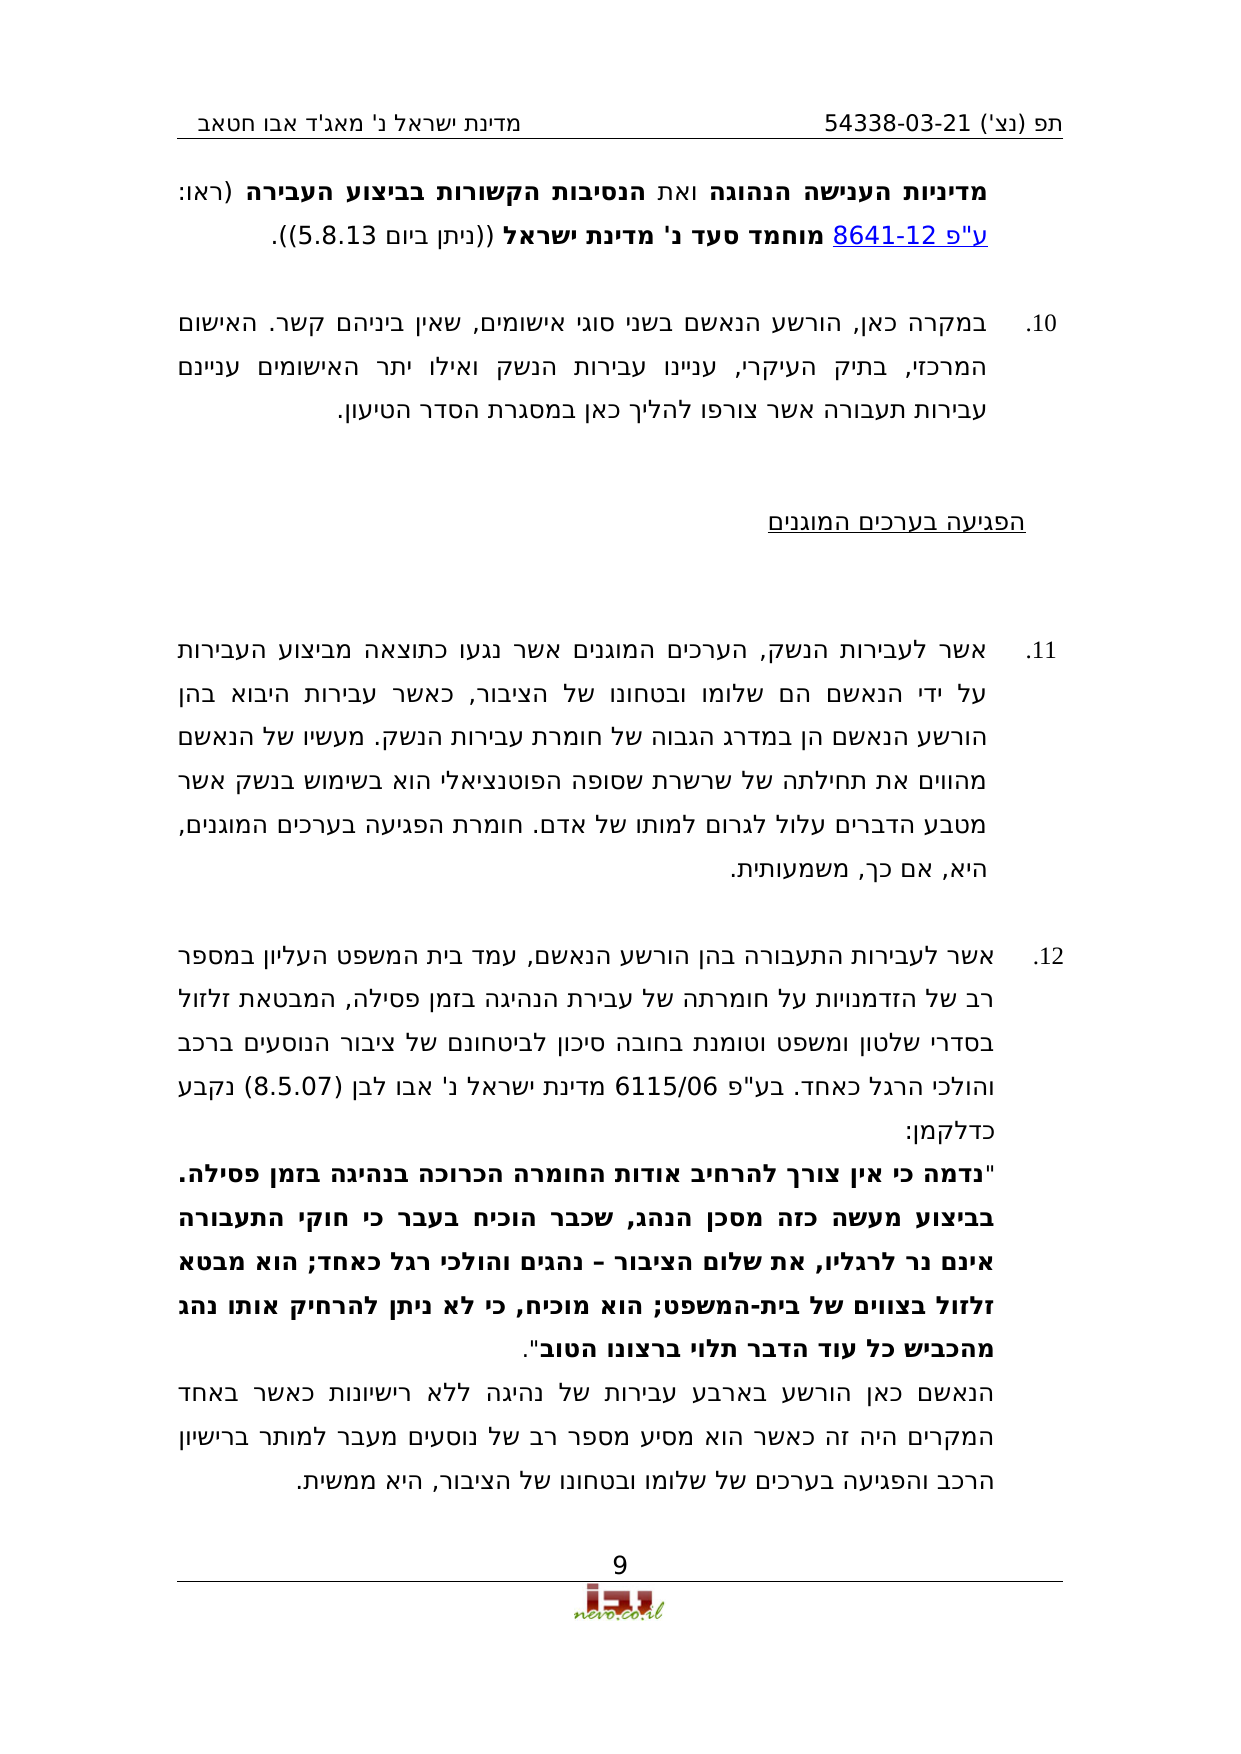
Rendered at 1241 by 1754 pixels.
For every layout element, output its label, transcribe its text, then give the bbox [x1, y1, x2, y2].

list אשר לעבירות התעבורה בהן הורשע הנאשם, עמד בית המשפט העליון במספר רב של הזדמנויות על חומרתה של עבירת הנהיגה בזמן פסילה, המבטאת זלזול בסדרי שלטון ומשפט וטומנת בחובה סיכון לביטחונם של ציבור הנוסעים ברכב והולכי הרגל כאחד. בע"פ 6115/06 מדינת ישראל נ' אבו לבן (8.5.07) נקבע כדלקמן: [177, 941, 1033, 1145]
list במקרה כאן, הורשע הנאשם בשני סוגי אישומים, שאין ביניהם קשר. האישום המרכזי, בתיק העיקרי, עניינו עבירות הנשק ואילו יתר האישומים עניינם עבירות תעבורה אשר צורפו להליך כאן במסגרת הסדר הטיעון. [177, 308, 1026, 424]
picture [574, 1583, 666, 1621]
text הנאשם כאן הורשע בארבע עבירות של נהיגה ללא רישיונות כאשר באחד המקרים היה זה כאשר הוא מסיע מספר רב של נוסעים מעבר למותר ברישיון הרכב והפגיעה בערכים של שלומו ובטחונו של הציבור, היא ממשית. [177, 1378, 995, 1495]
list אשר לעבירות הנשק, הערכים המוגנים אשר נגעו כתוצאה מביצוע העבירות על ידי הנאשם הם שלומו ובטחונו של הציבור, כאשר עבירות היבוא בהן הורשע הנאשם הן במדרג הגבוה של חומרת עבירות הנשק. מעשיו של הנאשם מהווים את תחילתה של שרשרת שסופה הפוטנציאלי הוא בשימוש בנשק אשר מטבע הדברים עלול לגרום למותו של אדם. חומרת הפגיעה בערכים המוגנים, היא, אם כך, משמעותית. [177, 635, 1026, 883]
text "נדמה כי אין צורך להרחיב אודות החומרה הכרוכה בנהיגה בזמן פסילה. בביצוע מעשה כזה מסכן הנהג, שכבר הוכיח בעבר כי חוקי התעבורה אינם נר לרגליו, את שלום הציבור – נהגים והולכי רגל כאחד; הוא מבטא זלזול בצווים של בית-המשפט; הוא מוכיח, כי לא ניתן להרחיק אותו נהג מהכביש כל עוד הדבר תלוי ברצונו הטוב". [177, 1159, 995, 1364]
text הפגיעה בערכים המוגנים [177, 507, 1026, 536]
